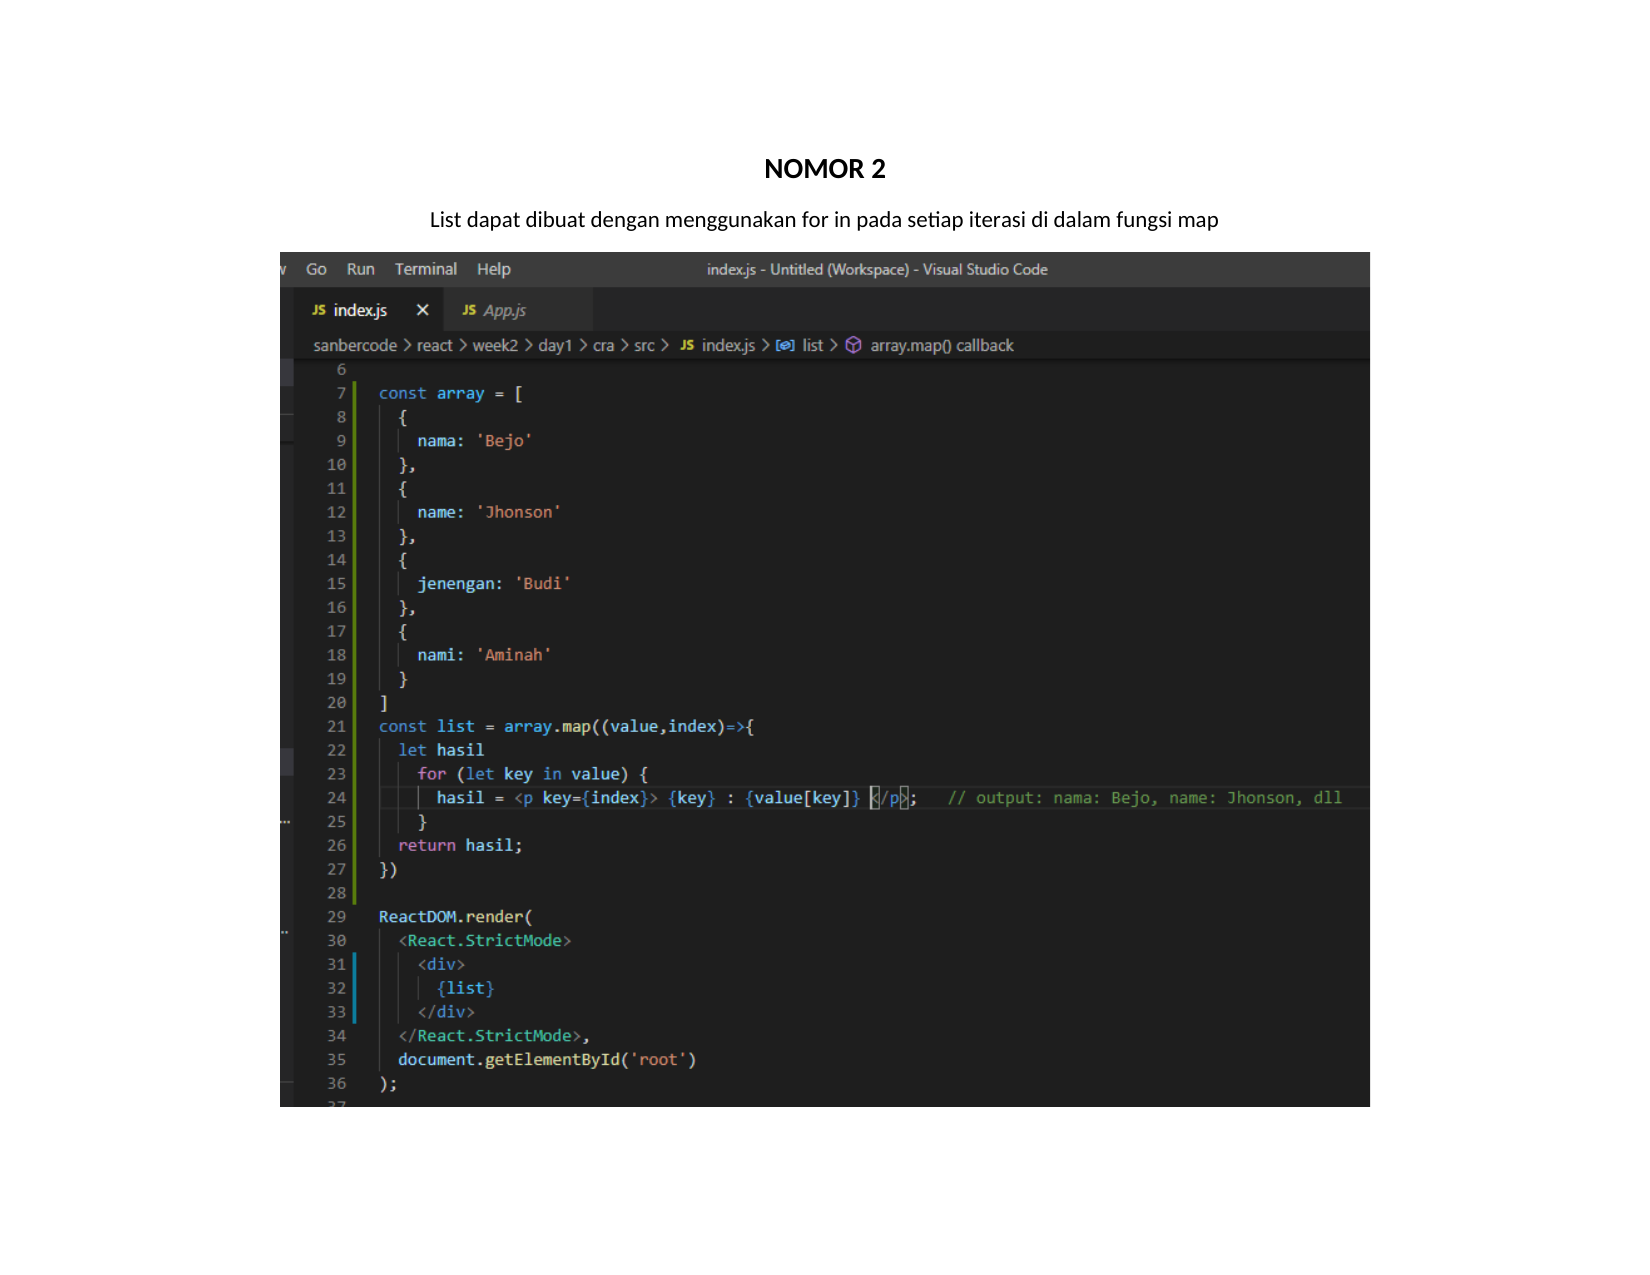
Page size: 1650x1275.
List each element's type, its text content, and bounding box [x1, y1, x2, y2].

picture [280, 252, 1371, 1107]
text List dapat dibuat dengan menggunakan for in pada setiap iterasi di dalam fungsi map [150, 205, 1500, 233]
text NOMOR 2 [150, 150, 1500, 186]
